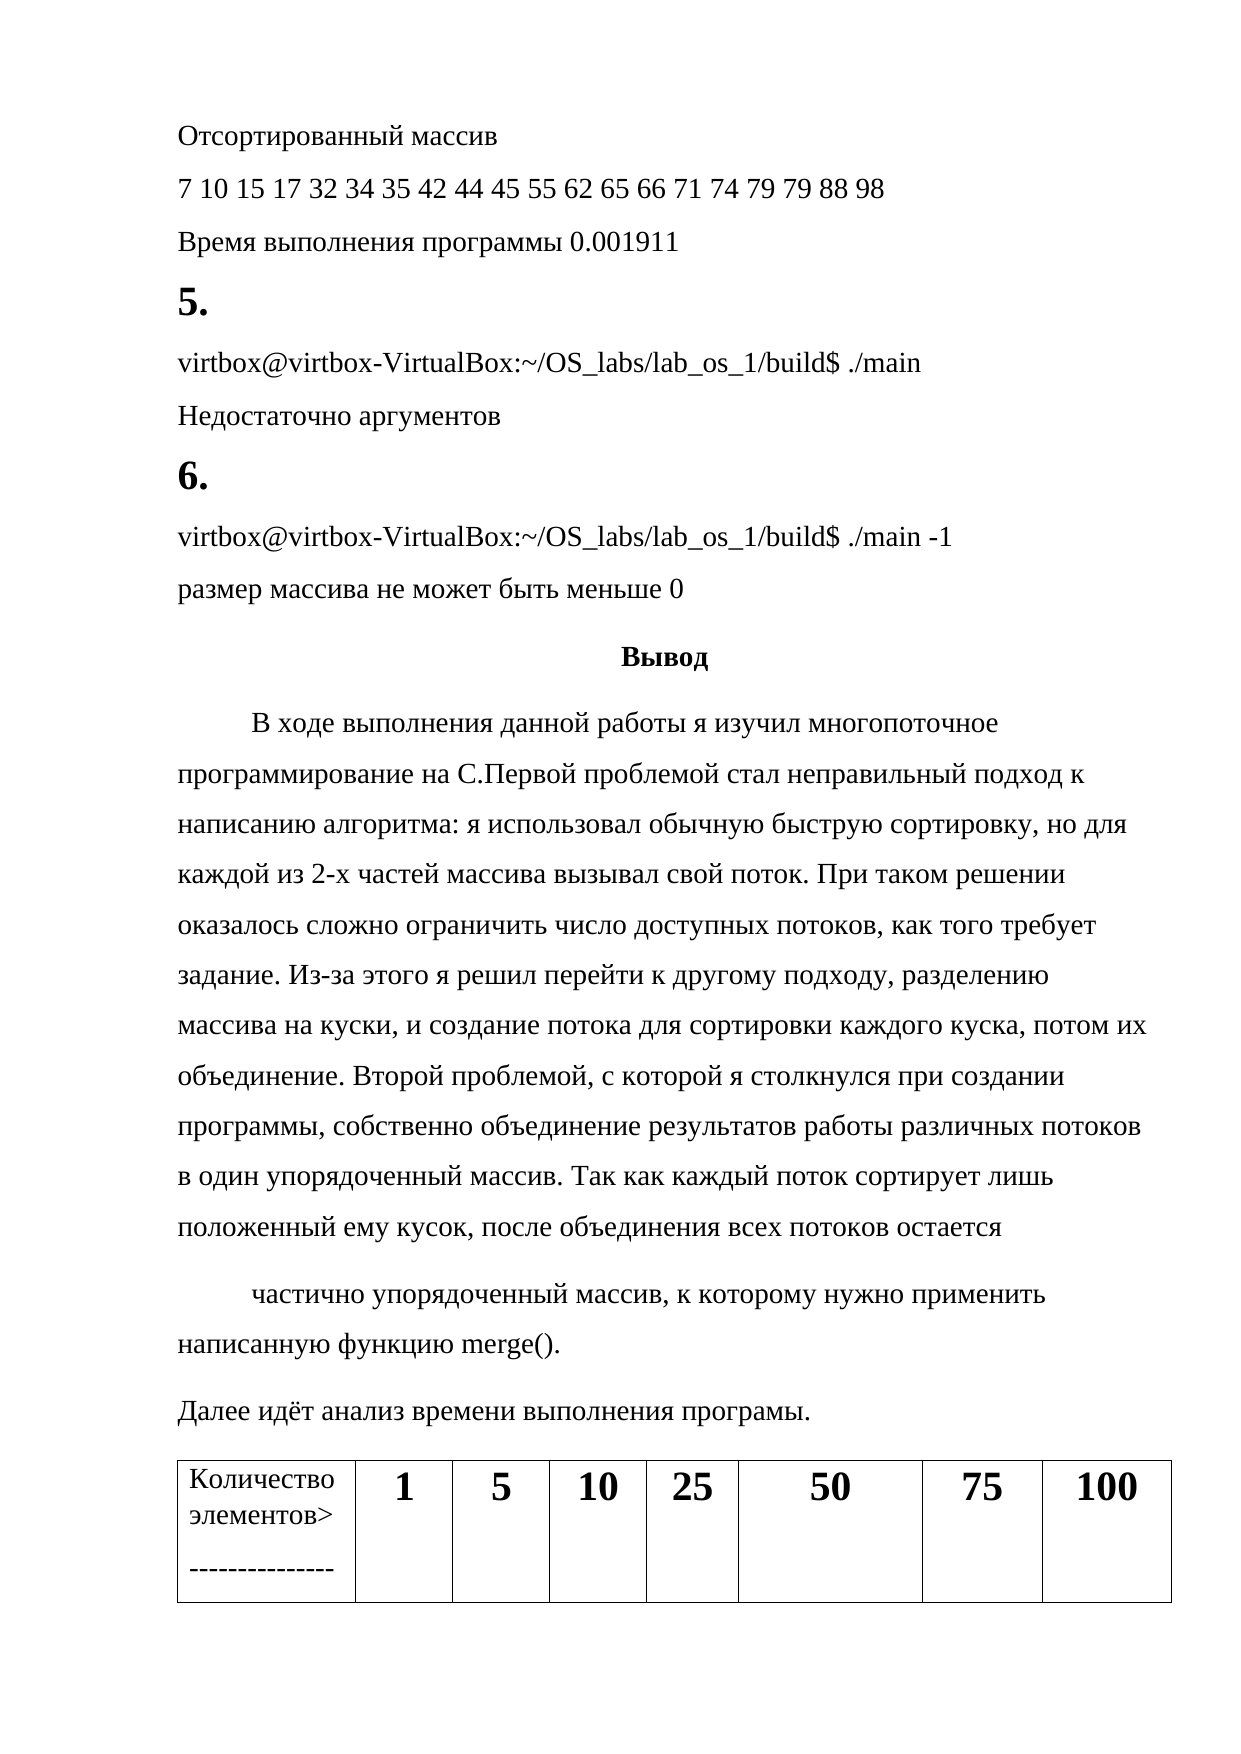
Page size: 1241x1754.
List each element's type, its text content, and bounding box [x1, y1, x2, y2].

text 6. [177, 451, 1152, 498]
text 5. [177, 277, 1152, 324]
text virtbox@virtbox-VirtualBox:~/OS_labs/lab_os_1/build$ ./main [177, 345, 1152, 378]
text virtbox@virtbox-VirtualBox:~/OS_labs/lab_os_1/build$ ./main -1 [177, 519, 1152, 552]
text 7 10 15 17 32 34 35 42 44 45 55 62 65 66 71 74 79 79 88 98 [177, 171, 1152, 204]
table_header 1 [356, 1461, 452, 1602]
text Далее идёт анализ времени выполнения програмы. [177, 1393, 1152, 1427]
text Недостаточно аргументов [177, 398, 1152, 431]
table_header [178, 1461, 355, 1602]
table_header 100 [1043, 1461, 1171, 1602]
text частично упорядоченный массив, к которому нужно применить написанную функцию merge(). [177, 1276, 1152, 1359]
table_header 75 [923, 1461, 1042, 1602]
text Вывод [177, 639, 1152, 672]
table_header 5 [453, 1461, 549, 1602]
text размер массива не может быть меньше 0 [177, 572, 1152, 605]
text Отсортированный массив [177, 118, 1152, 152]
table_header 50 [739, 1461, 922, 1602]
text В ходе выполнения данной работы я изучил многопоточное программирование на C.Первой проблемой стал неправильный подход к написанию алгоритма: я использовал обычную быструю сортировку, но для каждой из 2-х частей массива вызывал свой поток. При таком решении оказалось сложно ограничить число доступных потоков, как того требует задание. Из-за этого я решил перейти к другому подходу, разделению массива на куски, и создание потока для сортировки каждого куска, потом их объединение. Второй проблемой, с которой я столкнулся при создании программы, собственно объединение результатов работы различных потоков в один упорядоченный массив. Так как каждый поток сортирует лишь положенный ему кусок, после объединения всех потоков остается [177, 706, 1152, 1242]
table_header 25 [647, 1461, 738, 1602]
text Время выполнения программы 0.001911 [177, 224, 1152, 257]
table_header 10 [550, 1461, 646, 1602]
